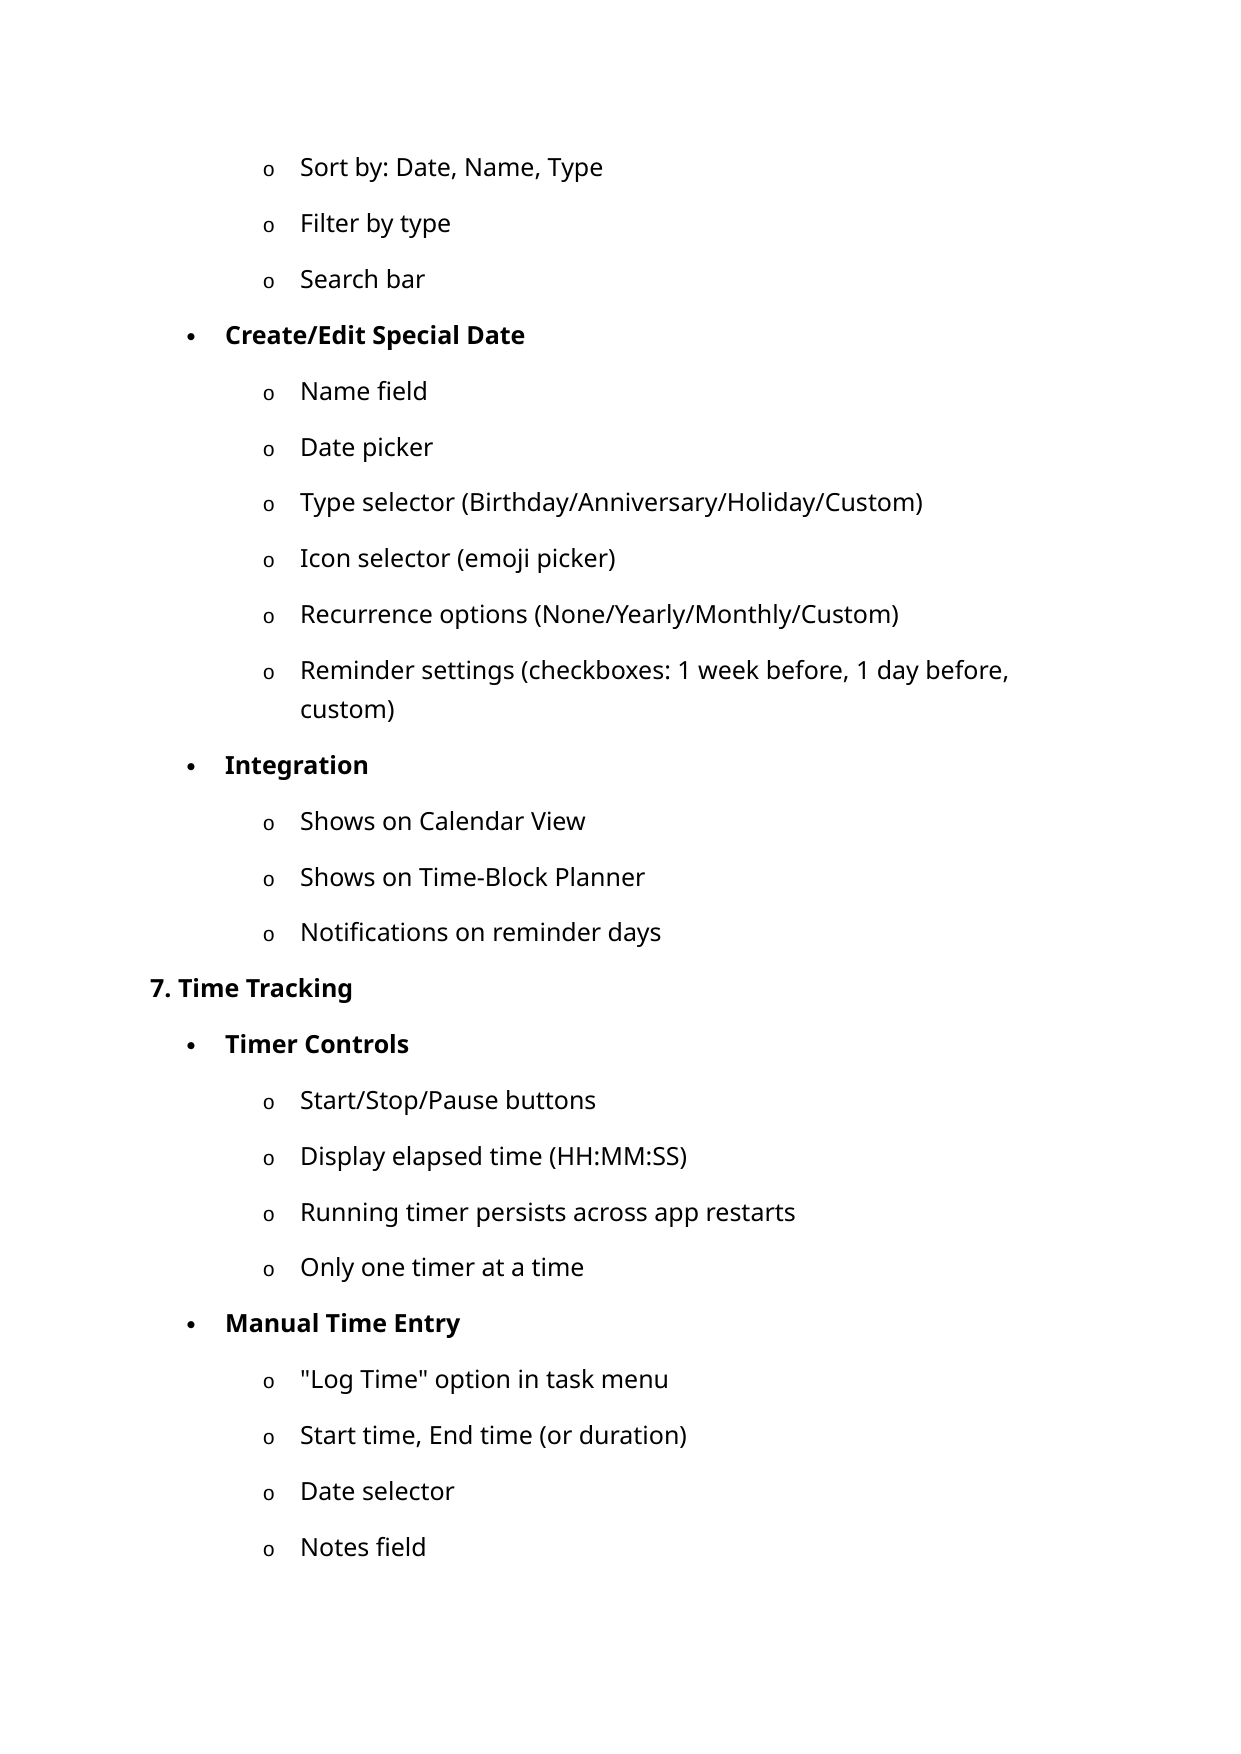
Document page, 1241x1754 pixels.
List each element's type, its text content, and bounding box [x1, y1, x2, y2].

list Date picker [262, 429, 1090, 463]
list Integration [187, 747, 1090, 782]
list Filter by type [262, 206, 1090, 240]
list Date selector [262, 1473, 1090, 1507]
list Create/Edit Special Date [187, 317, 1090, 352]
list Only one timer at a time [262, 1250, 1090, 1284]
list Start/Stop/Pause buttons [262, 1082, 1090, 1117]
list Shows on Calendar View [262, 803, 1090, 837]
list Notifications on reminder days [262, 915, 1090, 949]
list Timer Controls [187, 1027, 1090, 1061]
list Recurrence options (None/Yearly/Monthly/Custom) [262, 597, 1090, 631]
text 7. Time Tracking [150, 971, 1090, 1005]
list "Log Time" option in task menu [262, 1362, 1090, 1396]
list Display elapsed time (HH:MM:SS) [262, 1138, 1090, 1172]
list Icon selector (emoji picker) [262, 541, 1090, 575]
list Manual Time Entry [187, 1306, 1090, 1340]
list Type selector (Birthday/Anniversary/Holiday/Custom) [262, 485, 1090, 519]
list Notes field [262, 1529, 1090, 1563]
list Sort by: Date, Name, Type [262, 150, 1090, 184]
list Running timer persists across app restarts [262, 1194, 1090, 1228]
list Name field [262, 373, 1090, 407]
list Reminder settings (checkboxes: 1 week before, 1 day before, custom) [262, 652, 1090, 726]
list Search bar [262, 262, 1090, 296]
list Start time, End time (or duration) [262, 1417, 1090, 1452]
list Shows on Time-Block Planner [262, 859, 1090, 893]
